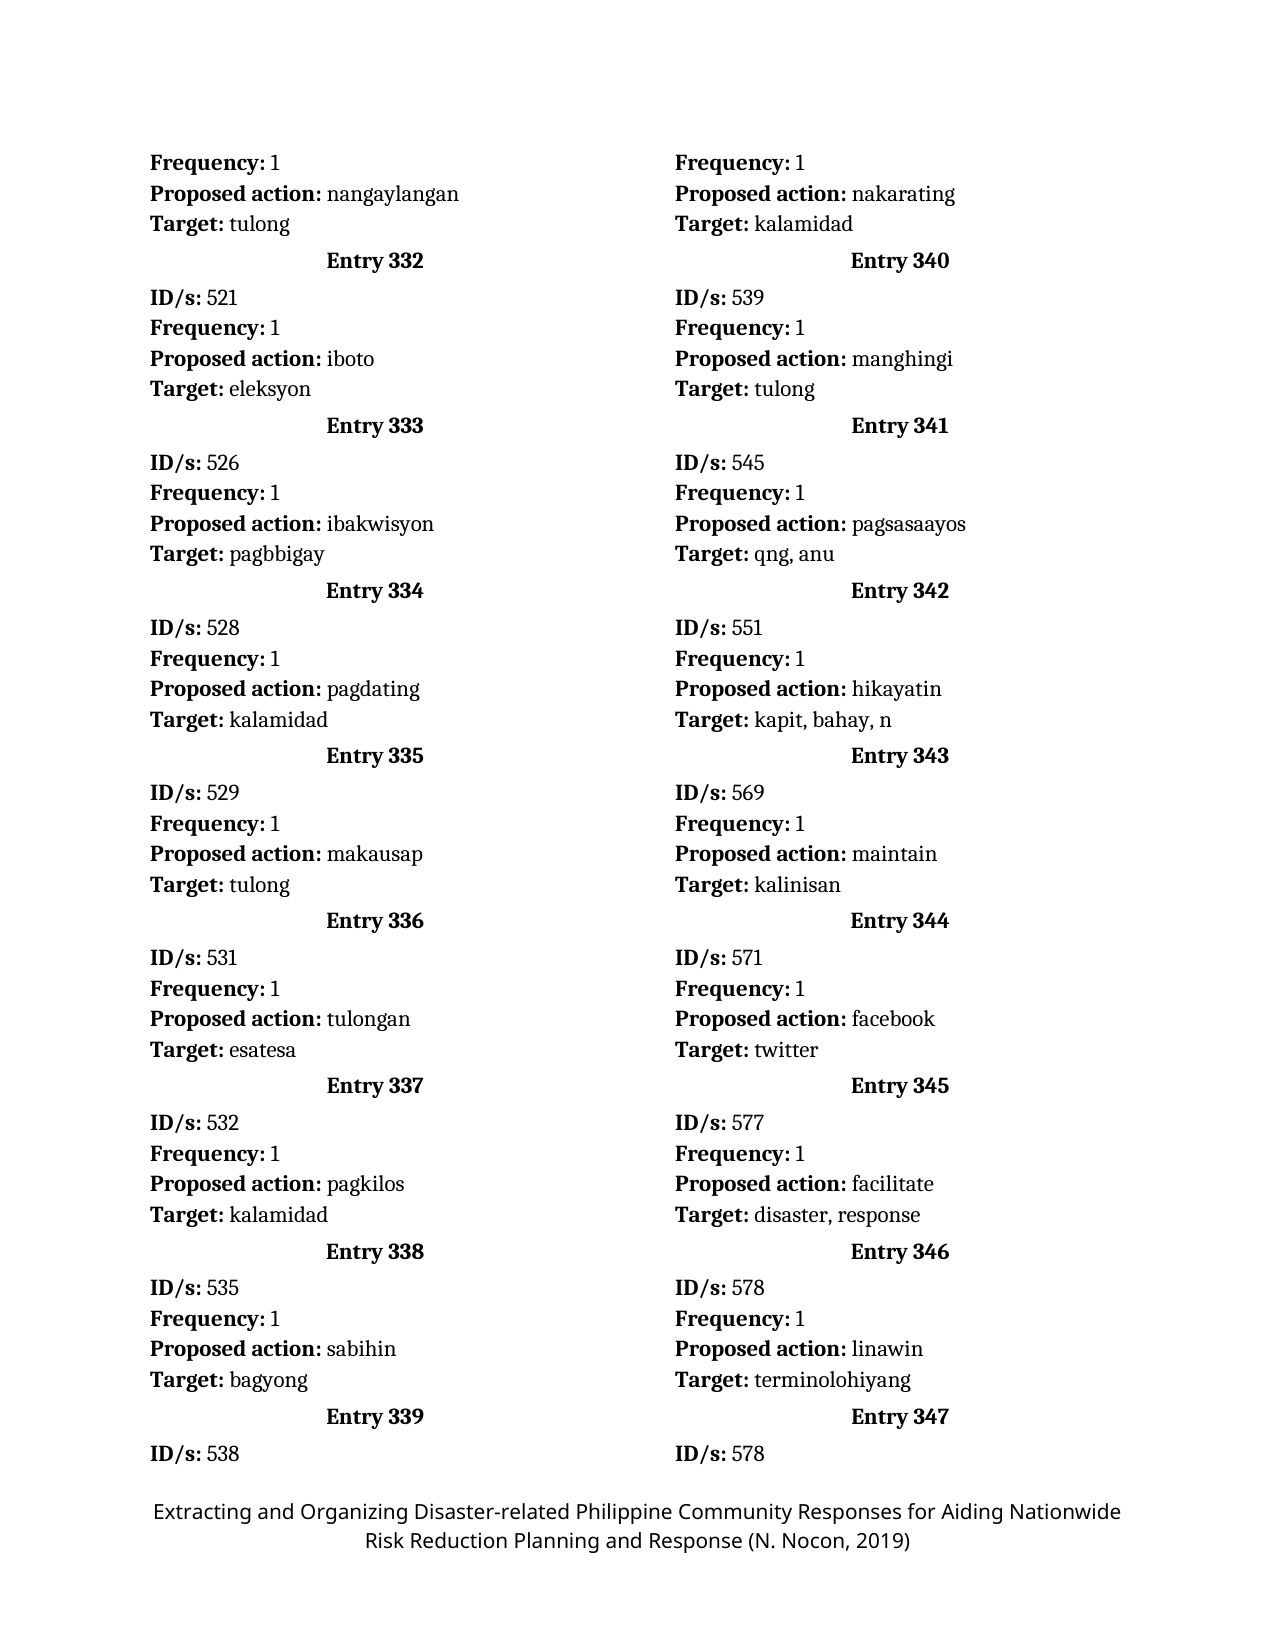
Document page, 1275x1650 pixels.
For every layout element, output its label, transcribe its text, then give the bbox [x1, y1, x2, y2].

text ID/s: 545 [675, 450, 1125, 476]
text Frequency: 1 [150, 315, 600, 341]
text Entry 339 [150, 1403, 600, 1430]
text Frequency: 1 [150, 480, 600, 507]
text Frequency: 1 [675, 1306, 1125, 1332]
text Target: kalinisan [675, 871, 1125, 898]
text Proposed action: pagkilos [150, 1171, 600, 1197]
text Entry 342 [675, 578, 1125, 604]
text Target: tulong [150, 211, 600, 237]
text Frequency: 1 [150, 645, 600, 672]
text Entry 333 [150, 413, 600, 439]
text Entry 347 [675, 1403, 1125, 1430]
text Frequency: 1 [150, 150, 600, 176]
text Entry 340 [675, 248, 1125, 274]
text Proposed action: tulongan [150, 1006, 600, 1032]
text Entry 344 [675, 908, 1125, 934]
text Frequency: 1 [150, 810, 600, 837]
text Proposed action: hikayatin [675, 676, 1125, 702]
text ID/s: 538 [150, 1440, 600, 1467]
text ID/s: 529 [150, 780, 600, 806]
text Entry 336 [150, 908, 600, 934]
text Entry 334 [150, 578, 600, 604]
text Frequency: 1 [150, 1141, 600, 1167]
text Entry 341 [675, 413, 1125, 439]
text Target: bagyong [150, 1367, 600, 1393]
text Proposed action: manghingi [675, 346, 1125, 372]
text ID/s: 521 [150, 284, 600, 311]
text ID/s: 535 [150, 1275, 600, 1302]
text Target: kalamidad [150, 706, 600, 733]
text ID/s: 526 [150, 450, 600, 476]
text Frequency: 1 [150, 976, 600, 1002]
text Entry 346 [675, 1238, 1125, 1265]
text ID/s: 578 [675, 1275, 1125, 1302]
text Frequency: 1 [675, 645, 1125, 672]
text Frequency: 1 [675, 150, 1125, 176]
text Target: tulong [675, 376, 1125, 402]
text ID/s: 571 [675, 945, 1125, 971]
text Proposed action: pagdating [150, 676, 600, 702]
text Target: tulong [150, 871, 600, 898]
text Target: disaster, response [675, 1202, 1125, 1228]
text ID/s: 531 [150, 945, 600, 971]
text Target: eleksyon [150, 376, 600, 402]
text Frequency: 1 [675, 1141, 1125, 1167]
text Proposed action: maintain [675, 841, 1125, 867]
text Entry 343 [675, 743, 1125, 769]
text ID/s: 539 [675, 284, 1125, 311]
text Entry 332 [150, 248, 600, 274]
text Target: esatesa [150, 1037, 600, 1063]
text ID/s: 569 [675, 780, 1125, 806]
text ID/s: 577 [675, 1110, 1125, 1136]
text Proposed action: pagsasaayos [675, 511, 1125, 537]
text Proposed action: ibakwisyon [150, 511, 600, 537]
text Target: kapit, bahay, n [675, 706, 1125, 733]
text Entry 345 [675, 1073, 1125, 1100]
text Proposed action: linawin [675, 1336, 1125, 1363]
text Proposed action: facilitate [675, 1171, 1125, 1197]
text Proposed action: nangaylangan [150, 181, 600, 207]
text Target: qng, anu [675, 541, 1125, 568]
text Frequency: 1 [675, 315, 1125, 341]
text Target: twitter [675, 1037, 1125, 1063]
text Proposed action: makausap [150, 841, 600, 867]
text Entry 337 [150, 1073, 600, 1100]
text ID/s: 532 [150, 1110, 600, 1136]
text Target: kalamidad [150, 1202, 600, 1228]
text Proposed action: sabihin [150, 1336, 600, 1363]
text Proposed action: iboto [150, 346, 600, 372]
text Frequency: 1 [150, 1306, 600, 1332]
text Frequency: 1 [675, 810, 1125, 837]
text Frequency: 1 [675, 976, 1125, 1002]
text Frequency: 1 [675, 480, 1125, 507]
text ID/s: 528 [150, 615, 600, 641]
text Entry 338 [150, 1238, 600, 1265]
text Target: pagbbigay [150, 541, 600, 568]
text Target: terminolohiyang [675, 1367, 1125, 1393]
text ID/s: 578 [675, 1440, 1125, 1467]
text ID/s: 551 [675, 615, 1125, 641]
text Target: kalamidad [675, 211, 1125, 237]
text Entry 335 [150, 743, 600, 769]
text Proposed action: facebook [675, 1006, 1125, 1032]
text Proposed action: nakarating [675, 181, 1125, 207]
